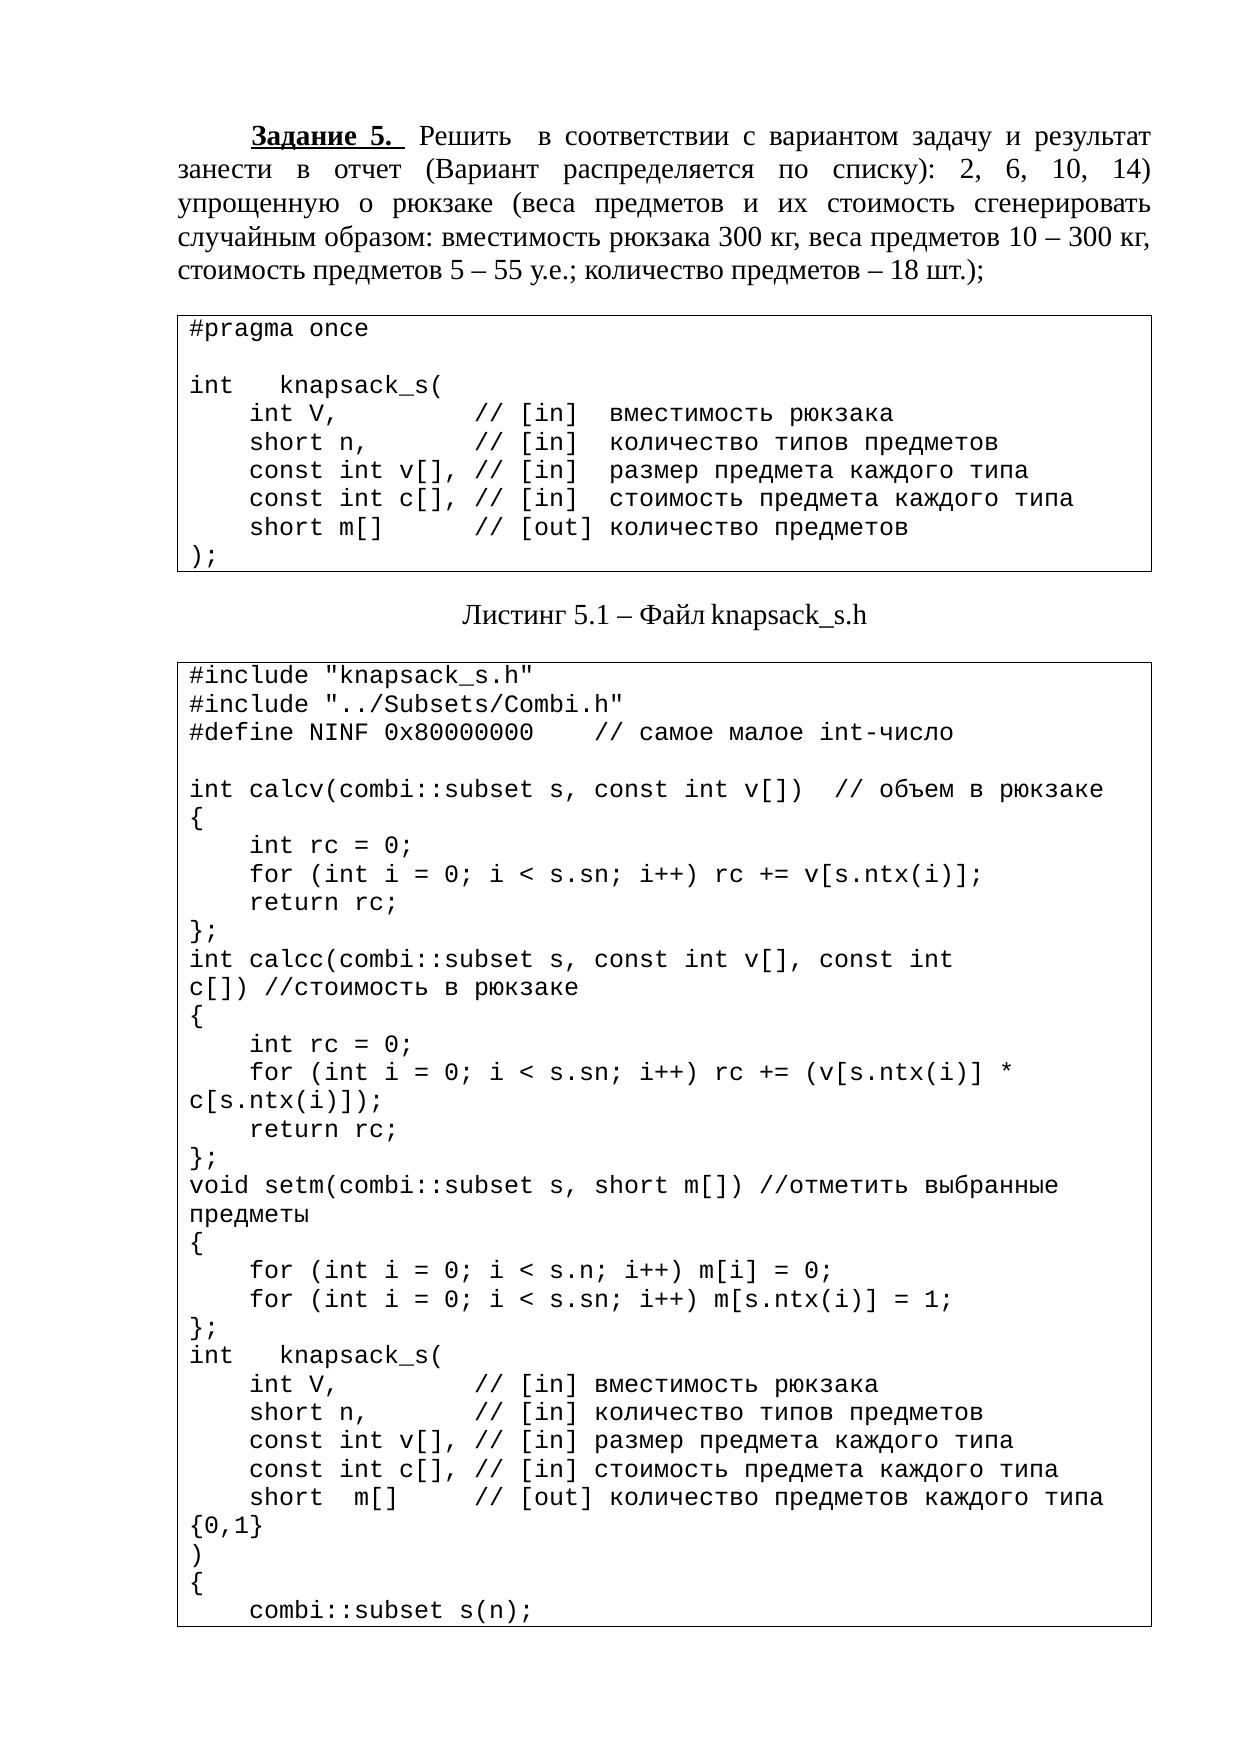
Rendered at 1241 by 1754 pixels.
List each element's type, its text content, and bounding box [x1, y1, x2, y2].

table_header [178, 663, 1151, 1626]
text Листинг 5.1 – Файл knapsack_s.h [177, 597, 1152, 631]
table_header #pragma once int knapsack_s( int V, // [in] вместимость рюкзака short n, // [in] количество типов предметов const int v[], // [in] размер предмета каждого типа const int c[], // [in] стоимость предмета каждого типа short m[] // [out] количество предметов ); [178, 316, 1151, 571]
text Задание 5. Решить в соответствии с вариантом задачу и результат занести в отчет (Вариант распределяется по списку): 2, 6, 10, 14) упрощенную о рюкзаке (веса предметов и их стоимость сгенерировать случайным образом: вместимость рюкзака 300 кг, веса предметов 10 – 300 кг, стоимость предметов 5 – 55 у.е.; количество предметов – 18 шт.); [177, 118, 1152, 286]
